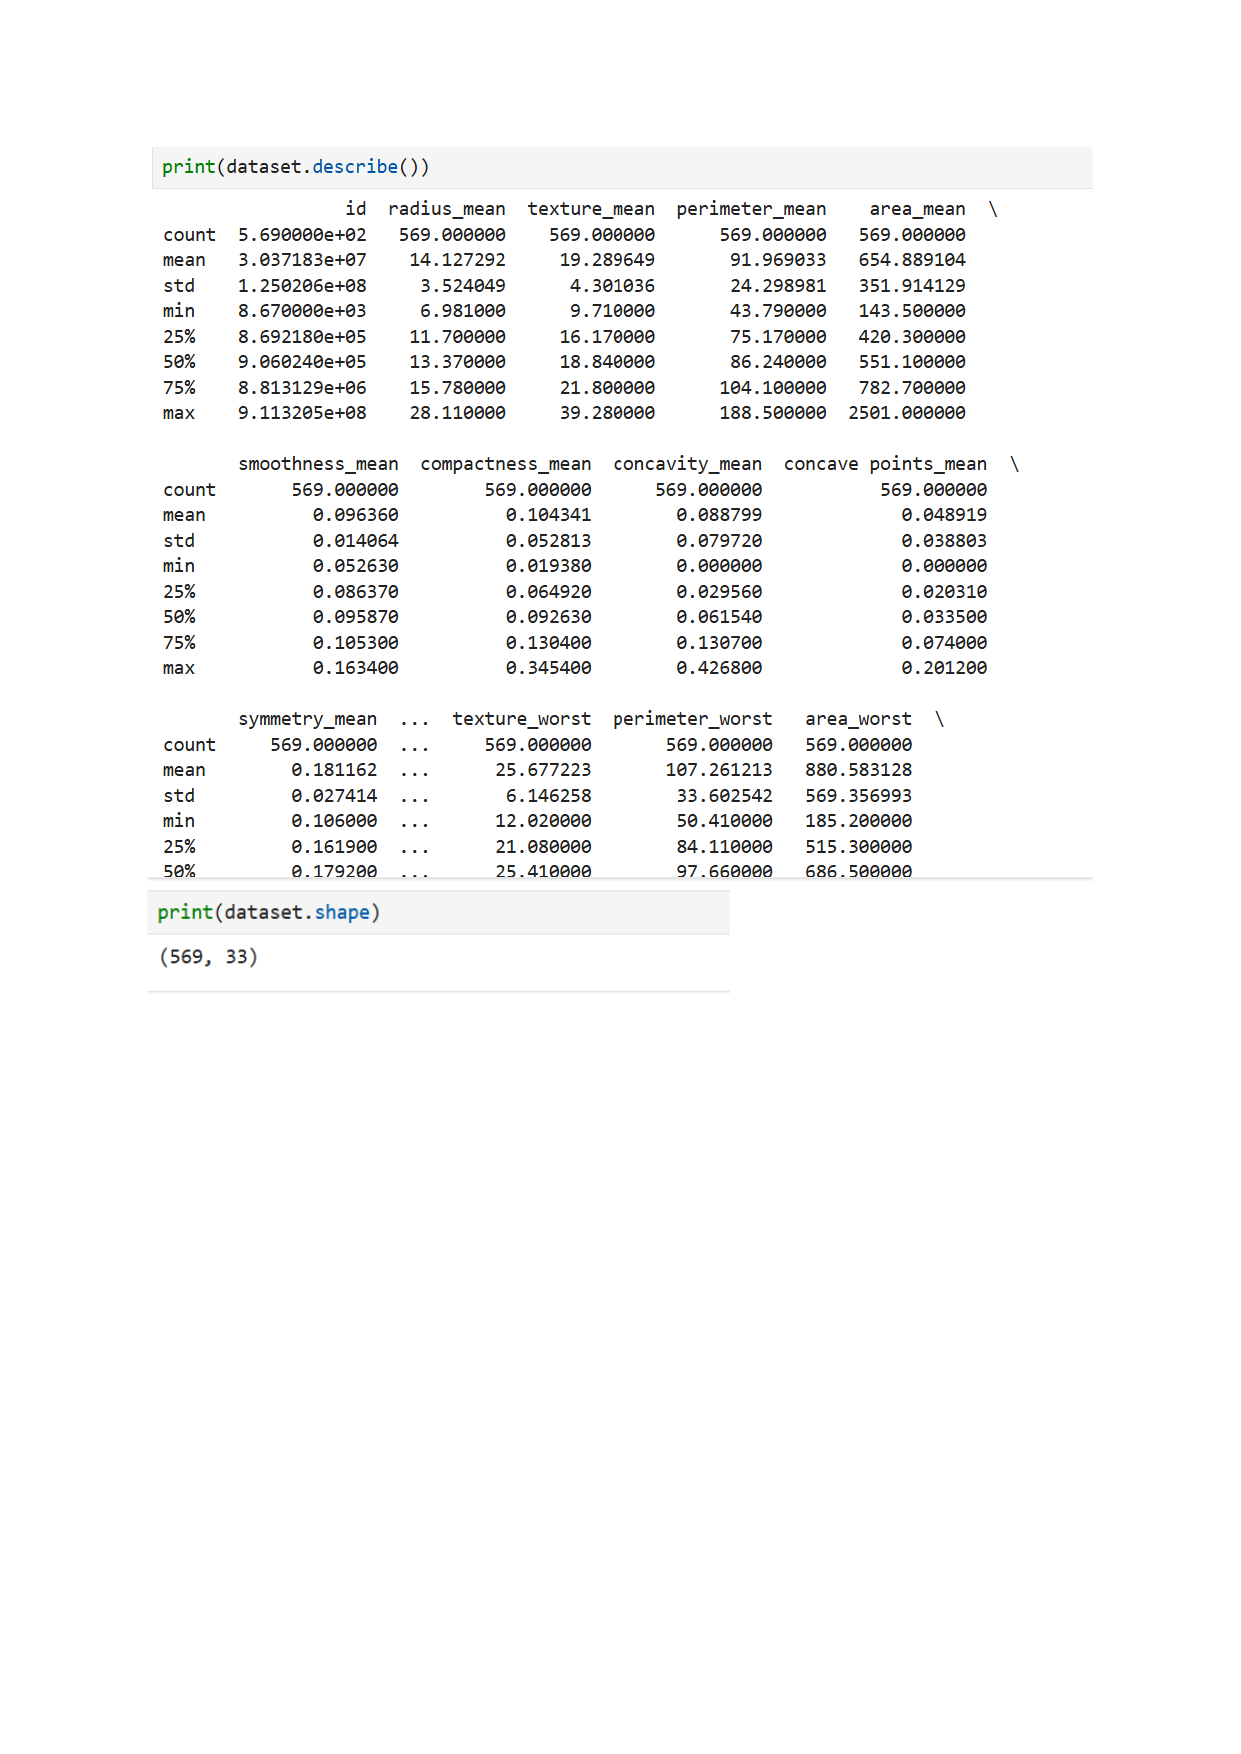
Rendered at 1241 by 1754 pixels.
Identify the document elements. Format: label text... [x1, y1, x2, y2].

picture [147, 147, 1093, 881]
picture [147, 886, 730, 994]
